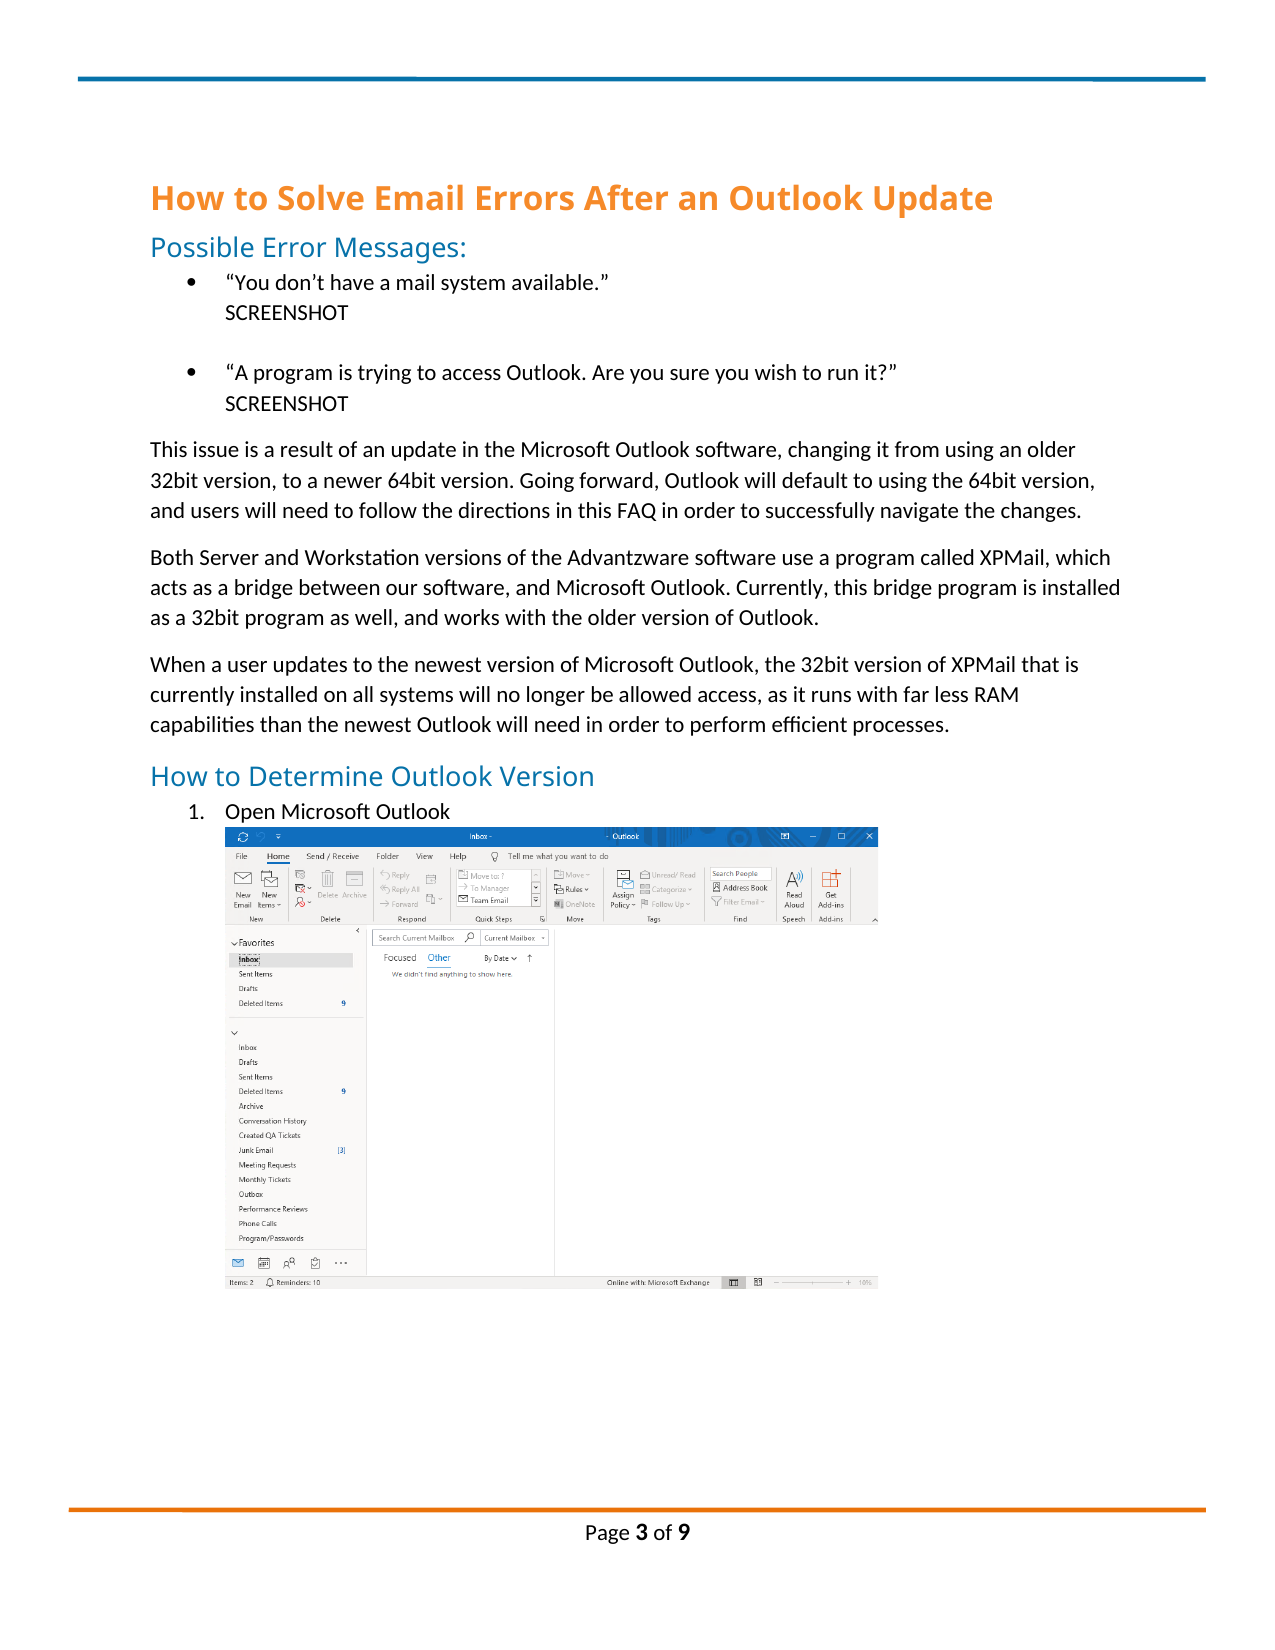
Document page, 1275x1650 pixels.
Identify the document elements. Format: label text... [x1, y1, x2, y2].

list “A program is trying to access Outlook. Are you sure you wish to run it?” SCREENSHOT [187, 358, 1125, 417]
list “You don’t have a mail system available.” SCREENSHOT [187, 268, 1125, 356]
subtitle How to Solve Email Errors After an Outlook Update [150, 175, 1125, 220]
subtitle How to Determine Outlook Version [150, 757, 1125, 794]
picture [225, 827, 879, 1289]
text This issue is a result of an update in the Microsoft Outlook software, changing it from using an older 32bit version, to a newer 64bit version. Going forward, Outlook will default to using the 64bit version, and users will need to follow the directions in this FAQ in order to successfully navigate the changes. [150, 436, 1125, 524]
subtitle Possible Error Messages: [150, 228, 1125, 265]
text Both Server and Workstation versions of the Advantzware software use a program called XPMail, which acts as a bridge between our software, and Microsoft Outlook. Currently, this bridge program is installed as a 32bit program as well, and works with the older version of Outlook. [150, 543, 1125, 631]
text When a user updates to the newest version of Microsoft Outlook, the 32bit version of XPMail that is currently installed on all systems will no longer be allowed access, as it runs with far less RAM capabilities than the newest Outlook will need in order to perform efficient processes. [150, 650, 1125, 739]
